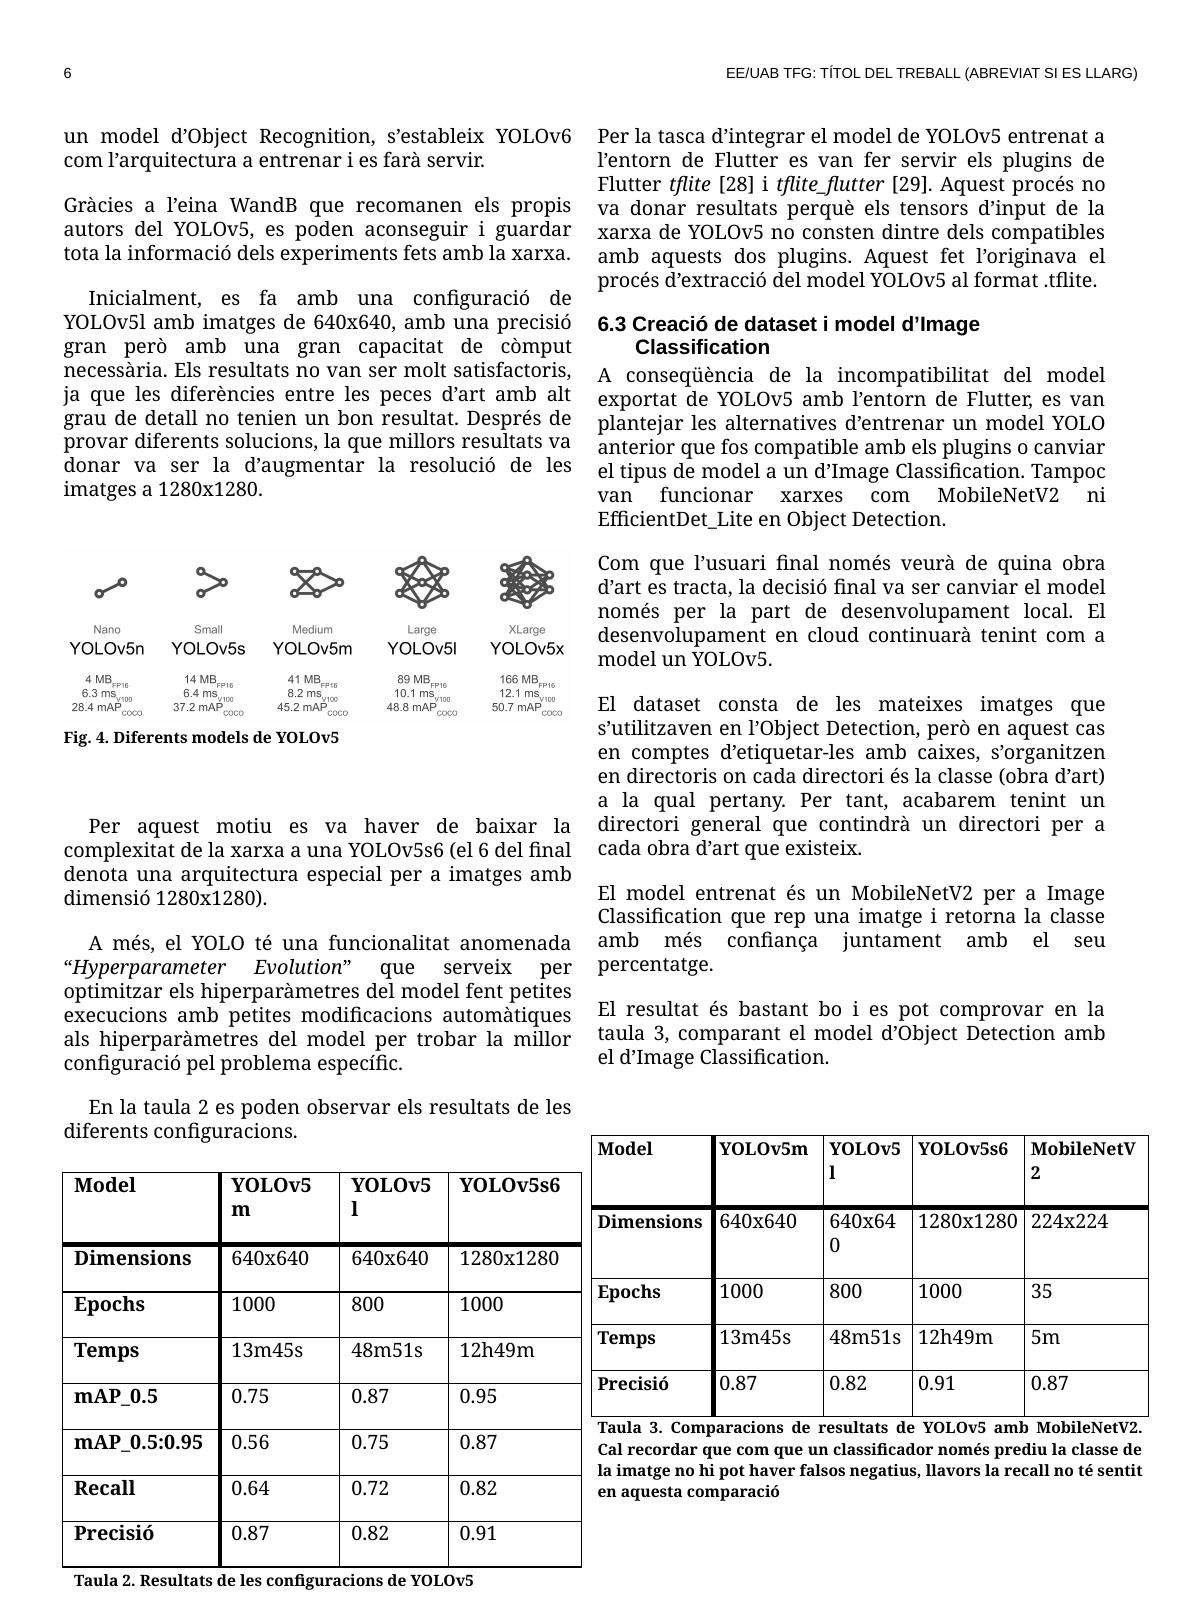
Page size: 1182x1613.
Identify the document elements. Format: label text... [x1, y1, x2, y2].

table_cell 0.87 [716, 1371, 823, 1416]
table_cell Taula 3. Comparacions de resultats de YOLOv5 amb MobileNetV2. Cal recordar que com que un classificador només prediu la classe de la imatge no hi pot haver falsos negatius, llavors la recall no té sentit en aquesta comparació [591, 1417, 1149, 1523]
table_cell 13m45s [222, 1338, 339, 1383]
table_header YOLOv5l [824, 1136, 912, 1205]
table_cell 0.91 [913, 1371, 1024, 1416]
table_cell Taula 2. Resultats de les configuracions de YOLOv5 [63, 1568, 581, 1612]
table_cell 5m [1025, 1325, 1148, 1370]
table_cell 0.95 [449, 1384, 581, 1429]
table_cell 640x640 [340, 1247, 448, 1291]
text Per aquest motiu es va haver de baixar la complexitat de la xarxa a una YOLOv5s6 (el 6 del final denota una arquitectura especial per a imatges amb dimensió 1280x1280). [63, 814, 572, 910]
text Per la tasca d’integrar el model de YOLOv5 entrenat a l’entorn de Flutter es van fer servir els plugins de Flutter tflite [28] i tflite_flutter [29]. Aquest procés no va donar resultats perquè els tensors d’input de la xarxa de YOLOv5 no consten dintre dels compatibles amb aquests dos plugins. Aquest fet l’originava el procés d’extracció del model YOLOv5 al format .tflite. [597, 124, 1106, 292]
table_cell 1000 [449, 1293, 581, 1337]
table_cell Recall [63, 1476, 218, 1521]
table_header YOLOv5l [340, 1173, 448, 1242]
table_cell 0.87 [222, 1522, 339, 1566]
table_cell 1000 [716, 1279, 823, 1324]
table_cell 0.82 [340, 1522, 448, 1566]
subtitle 6.3 Creació de dataset i model d’Image Classification [597, 313, 1106, 359]
table_cell Precisió [63, 1522, 218, 1566]
text A més, el YOLO té una funcionalitat anomenada “Hyperparameter Evolution” que serveix per optimitzar els hiperparàmetres del model fent petites execucions amb petites modificacions automàtiques als hiperparàmetres del model per trobar la millor configuració pel problema específic. [63, 931, 572, 1075]
table_cell Temps [63, 1338, 218, 1383]
table_cell Epochs [592, 1279, 711, 1324]
table_header YOLOv5s6 [449, 1173, 581, 1242]
text A conseqüència de la incompatibilitat del model exportat de YOLOv5 amb l’entorn de Flutter, es van plantejar les alternatives d’entrenar un model YOLO anterior que fos compatible amb els plugins o canviar el tipus de model a un d’Image Classification. Tampoc van funcionar xarxes com MobileNetV2 ni EfficientDet_Lite en Object Detection. [597, 363, 1106, 531]
table_cell 1000 [913, 1279, 1024, 1324]
text Gràcies a l’eina WandB que recomanen els propis autors del YOLOv5, es poden aconseguir i guardar tota la informació dels experiments fets amb la xarxa. [63, 193, 572, 265]
text El model entrenat és un MobileNetV2 per a Image Classification que rep una imatge i retorna la classe amb més confiança juntament amb el seu percentatge. [597, 881, 1106, 977]
picture [62, 547, 573, 725]
table_header Model [592, 1136, 711, 1205]
table_cell 800 [824, 1279, 912, 1324]
table_cell 0.87 [340, 1384, 448, 1429]
table_cell Fig. 4. Diferents models de YOLOv5 [60, 725, 584, 769]
table_cell 0.56 [222, 1430, 339, 1475]
table_header Model [63, 1173, 218, 1242]
text Inicialment, es fa amb una configuració de YOLOv5l amb imatges de 640x640, amb una precisió gran però amb una gran capacitat de còmput necessària. Els resultats no van ser molt satisfactoris, ja que les diferències entre les peces d’art amb alt grau de detall no tenien un bon resultat. Després de provar diferents solucions, la que millors resultats va donar va ser la d’augmentar la resolució de les imatges a 1280x1280. [63, 286, 572, 502]
table_cell Epochs [63, 1293, 218, 1337]
table_cell Temps [592, 1325, 711, 1370]
table_cell 0.87 [1025, 1371, 1148, 1416]
table_cell 224x224 [1025, 1210, 1148, 1278]
table_cell 800 [340, 1293, 448, 1337]
text Com que l’usuari final només veurà de quina obra d’art es tracta, la decisió final va ser canviar el model només per la part de desenvolupament local. El desenvolupament en cloud continuarà tenint com a model un YOLOv5. [597, 552, 1106, 671]
table_cell 13m45s [716, 1325, 823, 1370]
table_cell 1280x1280 [913, 1210, 1024, 1278]
table_cell 12h49m [449, 1338, 581, 1383]
table_cell 0.91 [449, 1522, 581, 1566]
table_cell 0.82 [824, 1371, 912, 1416]
table_cell 0.75 [340, 1430, 448, 1475]
table_cell Precisió [592, 1371, 711, 1416]
table_cell 0.64 [222, 1476, 339, 1521]
table_cell Dimensions [63, 1247, 218, 1291]
table_header YOLOv5m [222, 1173, 339, 1242]
text El resultat és bastant bo i es pot comprovar en la taula 3, comparant el model d’Object Detection amb el d’Image Classification. [597, 997, 1106, 1069]
table_cell Dimensions [592, 1210, 711, 1278]
table_cell 48m51s [340, 1338, 448, 1383]
table_cell 35 [1025, 1279, 1148, 1324]
text El dataset consta de les mateixes imatges que s’utilitzaven en l’Object Detection, però en aquest cas en comptes d’etiquetar-les amb caixes, s’organitzen en directoris on cada directori és la classe (obra d’art) a la qual pertany. Per tant, acabarem tenint un directori general que contindrà un directori per a cada obra d’art que existeix. [597, 692, 1106, 860]
table_cell 1000 [222, 1293, 339, 1337]
table_cell mAP_0.5:0.95 [63, 1430, 218, 1475]
table_header [60, 523, 584, 725]
table_cell 0.75 [222, 1384, 339, 1429]
table_header YOLOv5s6 [913, 1136, 1024, 1205]
table_cell 0.72 [340, 1476, 448, 1521]
table_cell 640x640 [716, 1210, 823, 1278]
text En la taula 2 es poden observar els resultats de les diferents configuracions. [63, 1096, 572, 1143]
text Un cop creat un model prou bo i precís per entrenar un model d’Object Recognition, s’estableix YOLOv6 com l’arquitectura a entrenar i es farà servir. [63, 124, 572, 172]
table_header YOLOv5m [716, 1136, 823, 1205]
table_cell 640x640 [824, 1210, 912, 1278]
table_cell 640x640 [222, 1247, 339, 1291]
table_cell 0.87 [449, 1430, 581, 1475]
table_cell 1280x1280 [449, 1247, 581, 1291]
table_cell 48m51s [824, 1325, 912, 1370]
table_cell 0.82 [449, 1476, 581, 1521]
table_cell mAP_0.5 [63, 1384, 218, 1429]
table_cell 12h49m [913, 1325, 1024, 1370]
table_header MobileNetV2 [1025, 1136, 1148, 1205]
